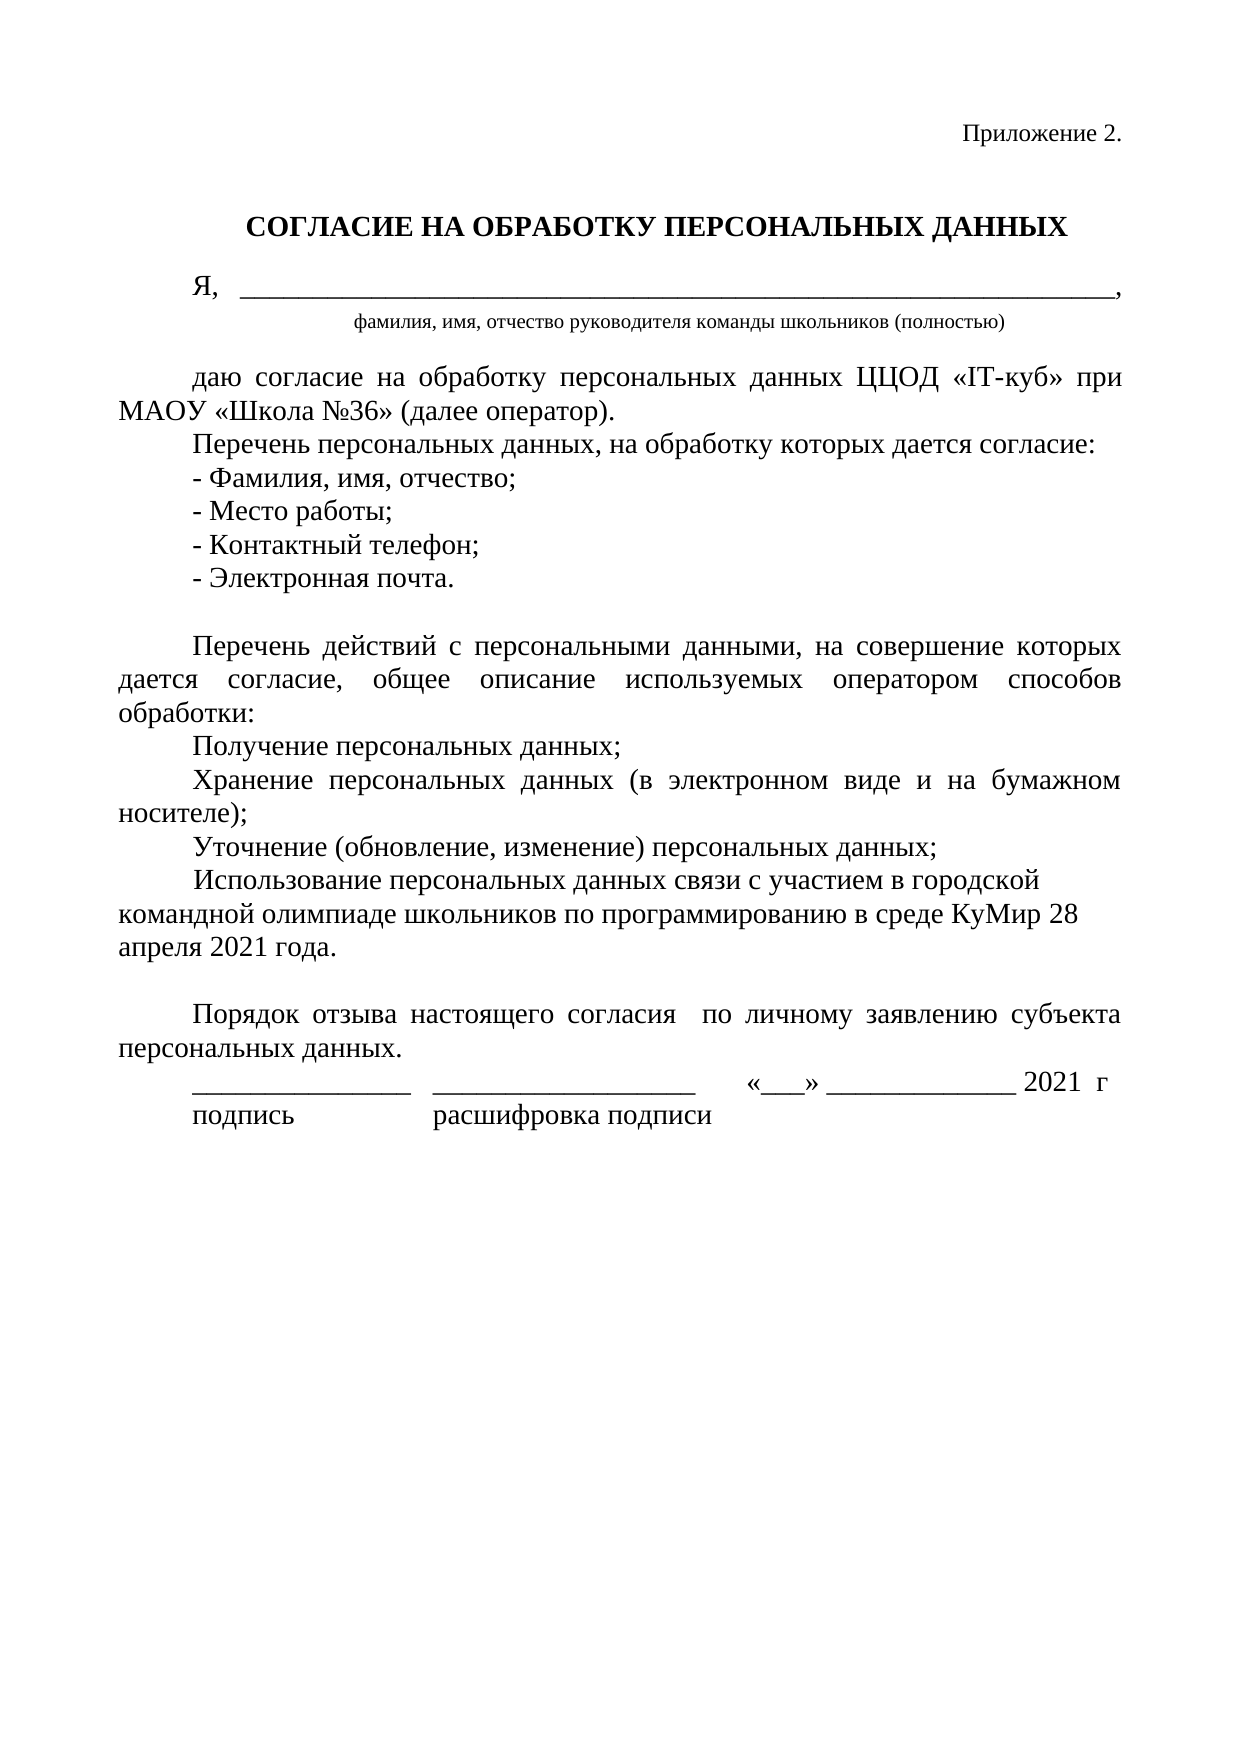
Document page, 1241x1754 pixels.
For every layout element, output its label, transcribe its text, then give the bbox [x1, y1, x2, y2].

text Порядок отзыва настоящего согласия по личному заявлению субъекта персональных данных. [118, 997, 1122, 1064]
text Перечень персональных данных, на обработку которых дается согласие: [118, 426, 1122, 460]
text даю согласие на обработку персональных данных ЦЦОД «IT-куб» при МАОУ «Школа №36» (далее оператор). [118, 359, 1122, 426]
text СОГЛАСИЕ НА ОБРАБОТКУ ПЕРСОНАЛЬНЫХ ДАННЫХ [118, 209, 1122, 243]
text Я, ____________________________________________________________, фамилия, имя, отчество руководителя команды школьников (полностью) [118, 268, 1122, 335]
text _______________ __________________ «___» _____________ 2021 г [118, 1064, 1122, 1097]
text Использование персональных данных связи с участием в городской командной олимпиаде школьников по программированию в среде КуМир 28 апреля 2021 года. [118, 862, 1122, 963]
text Перечень действий с персональными данными, на совершение которых дается согласие, общее описание используемых оператором способов обработки: [118, 628, 1122, 728]
text подпись расшифровка подписи [118, 1097, 1122, 1131]
text Получение персональных данных; [118, 728, 1122, 762]
text Уточнение (обновление, изменение) персональных данных; [118, 829, 1122, 862]
text - Контактный телефон; [118, 527, 1122, 561]
text - Фамилия, имя, отчество; [118, 460, 1122, 493]
text - Место работы; [118, 493, 1122, 527]
text Приложение 2. [118, 118, 1122, 147]
text - Электронная почта. [118, 561, 1122, 594]
text Хранение персональных данных (в электронном виде и на бумажном носителе); [118, 762, 1122, 829]
